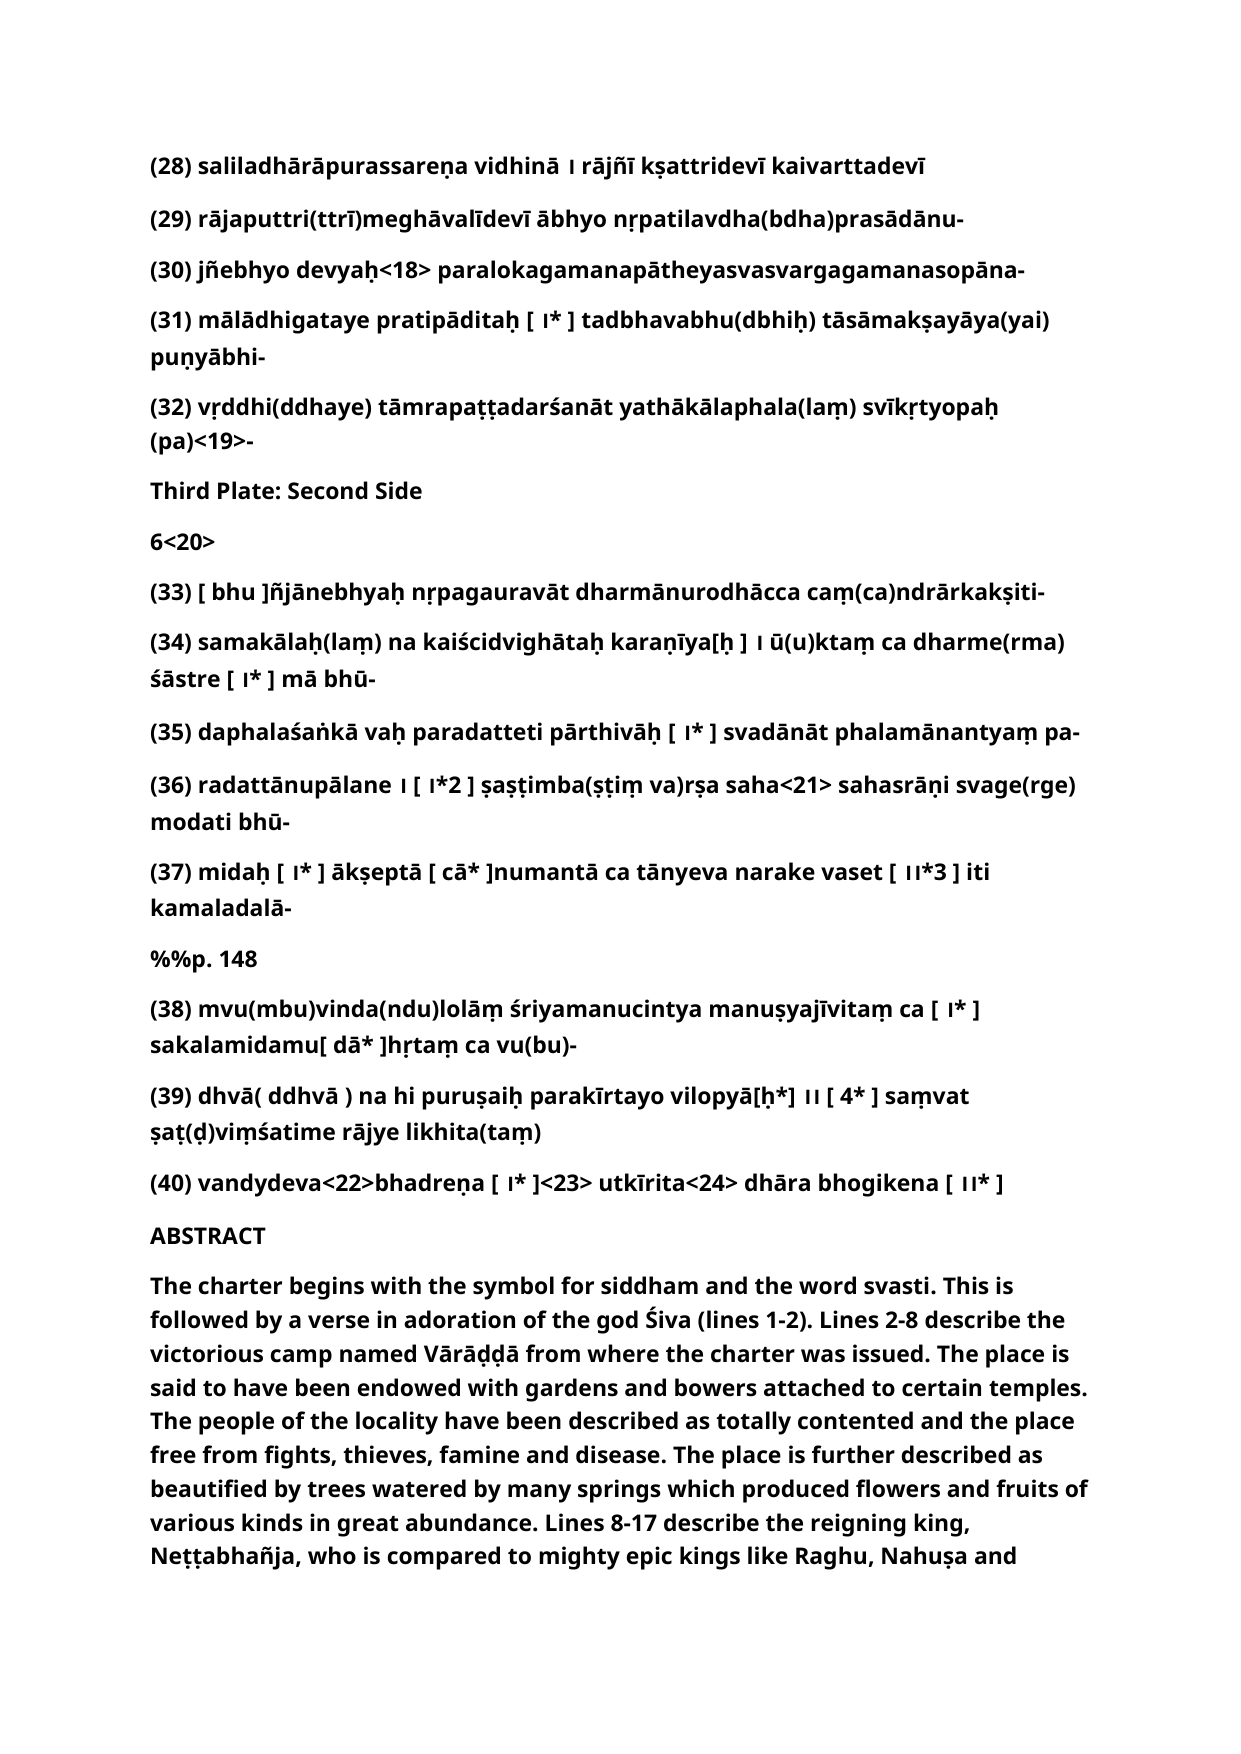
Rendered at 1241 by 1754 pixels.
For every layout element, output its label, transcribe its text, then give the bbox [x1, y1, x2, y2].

text Third Plate: Second Side [150, 475, 1090, 506]
text ABSTRACT [150, 1220, 1090, 1251]
text (40) vandydeva<22>bhadreṇa [ ।* ]<23> utkīrita<24> dhāra bhogikena [ ।।* ] [150, 1167, 1090, 1200]
text (38) mvu(mbu)vinda(ndu)lolāṃ śriyamanucintya manuṣyajīvitaṃ ca [ ।* ] sakalamidamu[ dā* ]hṛtaṃ ca vu(bu)- [150, 993, 1090, 1061]
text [150, 1270, 1090, 1571]
text (30) jñebhyo devyaḥ<18> paralokagamanapātheyasvasvargagamanasopāna- [150, 254, 1090, 285]
text (31) mālādhigataye pratipāditaḥ [ ।* ] tadbhavabhu(dbhiḥ) tāsāmakṣayāya(yai) puṇyābhi- [150, 304, 1090, 372]
text (32) vṛddhi(ddhaye) tāmrapaṭṭadarśanāt yathākālaphala(laṃ) svīkṛtyopaḥ (pa)<19>- [150, 391, 1090, 456]
text (34) samakālaḥ(laṃ) na kaiścidvighātaḥ karaṇīya[ḥ ] । ū(u)ktaṃ ca dharme(rma) śāstre [ ।* ] mā bhū- [150, 626, 1090, 696]
text (33) [ bhu ]ñjānebhyaḥ nṛpagauravāt dharmānurodhācca caṃ(ca)ndrārkakṣiti- [150, 576, 1090, 607]
text %%p. 148 [150, 943, 1090, 974]
text (28) saliladhārāpurassareṇa vidhinā । rājñī kṣattridevī kaivarttadevī [150, 150, 1090, 184]
text (37) midaḥ [ ।* ] ākṣeptā [ cā* ]numantā ca tānyeva narake vaset [ ।।*3 ] iti kamaladalā- [150, 856, 1090, 923]
text (29) rājaputtri(ttrī)meghāvalīdevī ābhyo nṛpatilavdha(bdha)prasādānu- [150, 203, 1090, 234]
text (39) dhvā( ddhvā ) na hi puruṣaiḥ parakīrtayo vilopyā[ḥ*] ।। [ 4* ] saṃvat ṣaṭ(ḍ)viṃśatime rājye likhita(taṃ) [150, 1080, 1090, 1147]
text (36) radattānupālane । [ ।*2 ] ṣaṣṭimba(ṣṭiṃ va)rṣa saha<21> sahasrāṇi svage(rge) modati bhū- [150, 769, 1090, 837]
text 6<20> [150, 525, 1090, 557]
text (35) daphalaśaṅkā vaḥ paradatteti pārthivāḥ [ ।* ] svadānāt phalamānantyaṃ pa- [150, 716, 1090, 750]
